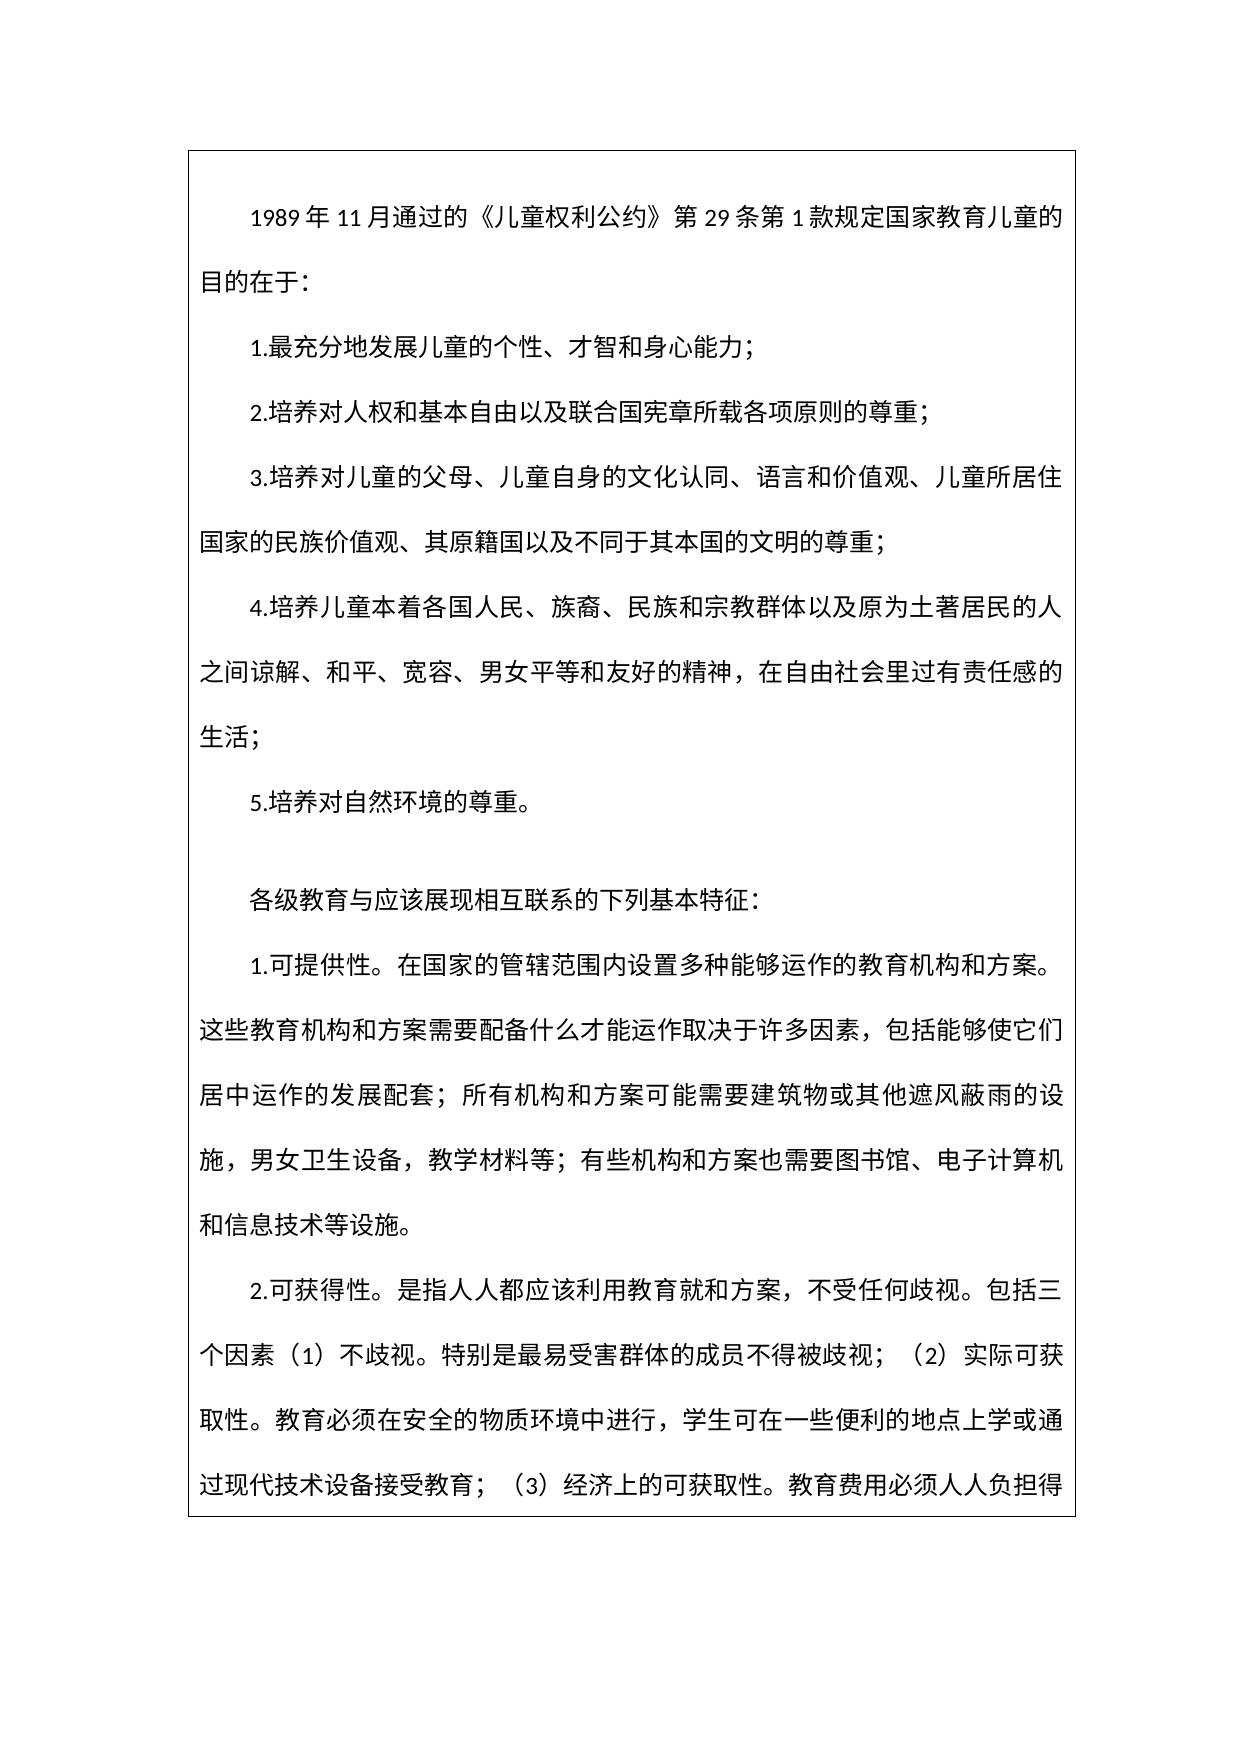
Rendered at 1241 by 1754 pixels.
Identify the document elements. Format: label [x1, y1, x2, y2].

table_cell [189, 151, 1075, 1516]
